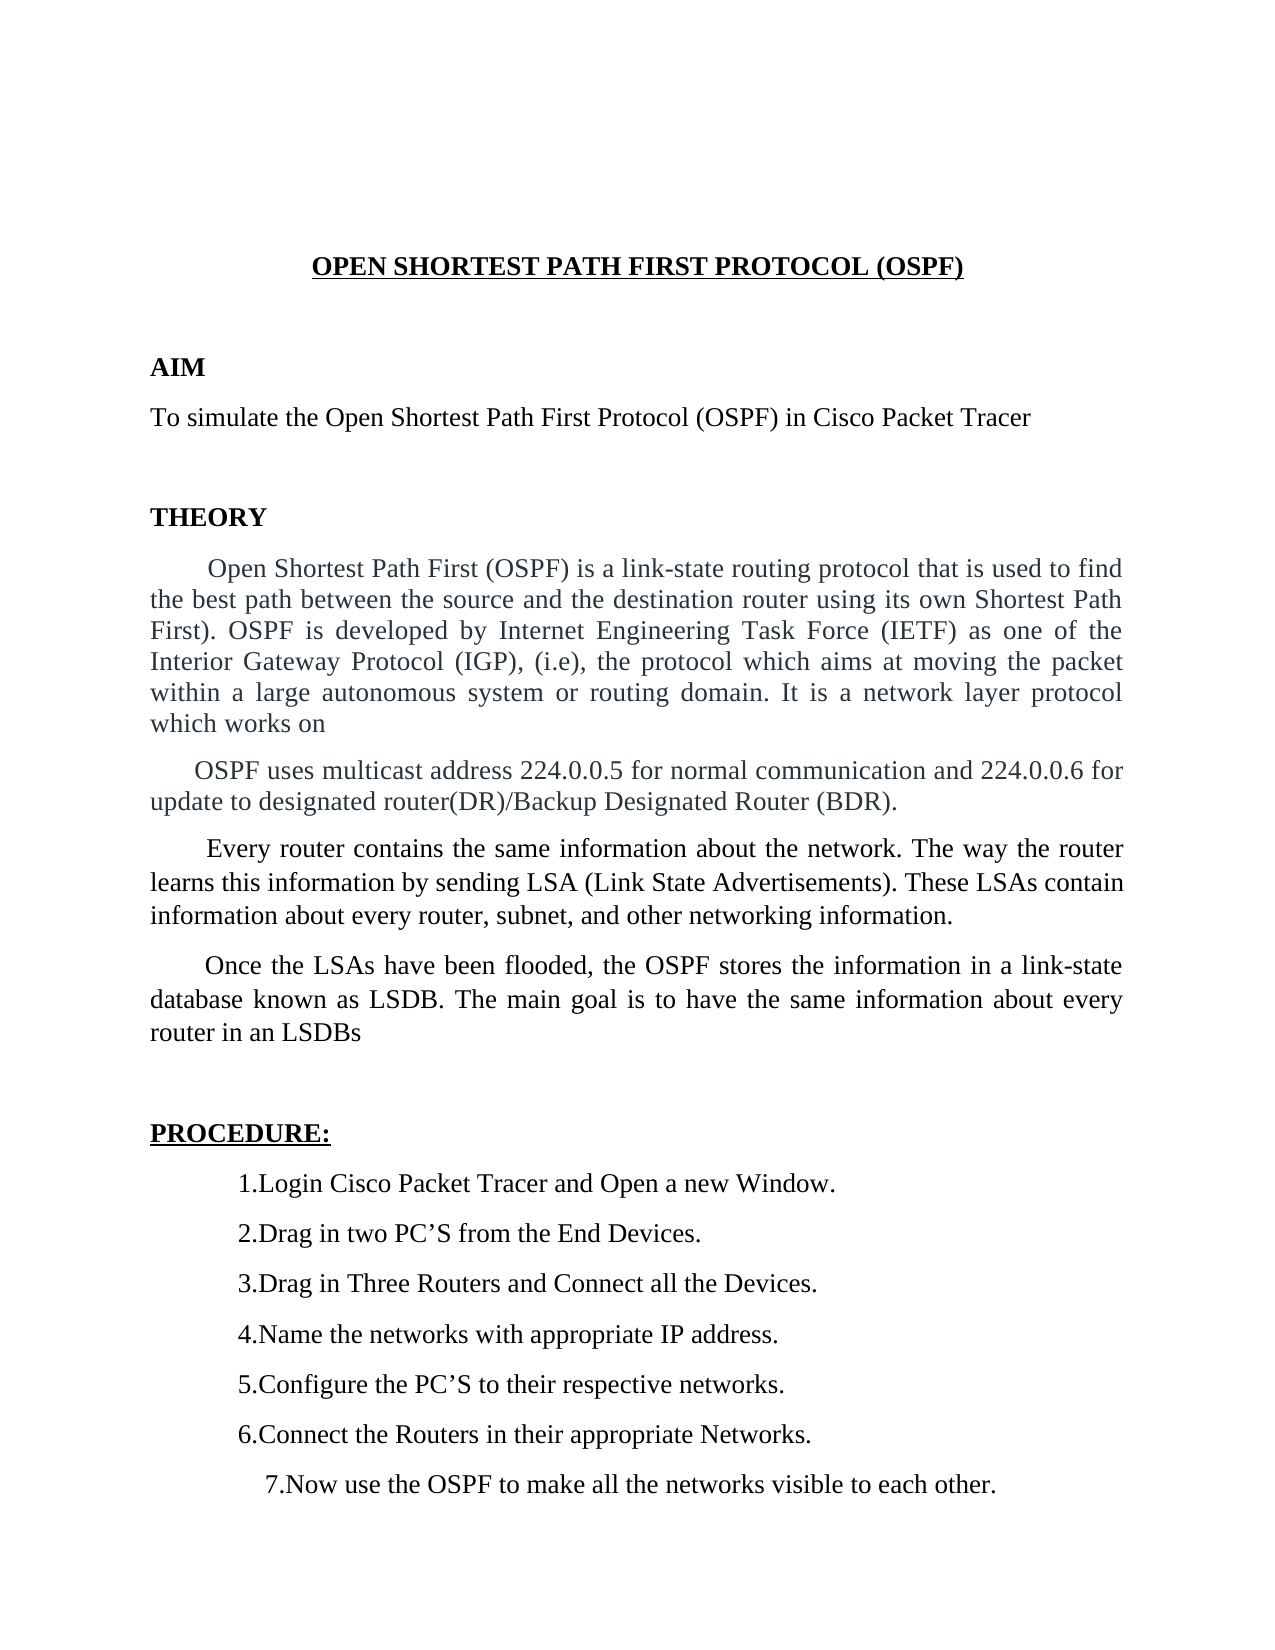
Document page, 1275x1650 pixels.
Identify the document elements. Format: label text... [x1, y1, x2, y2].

text 4.Name the networks with appropriate IP address. [150, 1318, 1125, 1349]
text OPEN SHORTEST PATH FIRST PROTOCOL (OSPF) [150, 250, 1125, 282]
text 1.Login Cisco Packet Tracer and Open a new Window. [150, 1167, 1125, 1198]
text OSPF uses multicast address 224.0.0.5 for normal communication and 224.0.0.6 for update to designated router(DR)/Backup Designated Router (BDR). [150, 754, 1125, 816]
text PROCEDURE: [150, 1117, 1125, 1148]
text 2.Drag in two PC’S from the End Devices. [150, 1217, 1125, 1248]
text THEORY [150, 501, 1125, 533]
text 3.Drag in Three Routers and Connect all the Devices. [150, 1267, 1125, 1299]
text 5.Configure the PC’S to their respective networks. [150, 1368, 1125, 1399]
text 7.Now use the OSPF to make all the networks visible to each other. [150, 1468, 1125, 1499]
text 6.Connect the Routers in their appropriate Networks. [150, 1418, 1125, 1449]
text Once the LSAs have been flooded, the OSPF stores the information in a link-state database known as LSDB. The main goal is to have the same information about every router in an LSDBs [150, 949, 1125, 1048]
text To simulate the Open Shortest Path First Protocol (OSPF) in Cisco Packet Tracer [150, 401, 1125, 432]
text Open Shortest Path First (OSPF) is a link-state routing protocol that is used to find the best path between the source and the destination router using its own Shortest Path First). OSPF is developed by Internet Engineering Task Force (IETF) as one of the Interior Gateway Protocol (IGP), (i.e), the protocol which aims at moving the packet within a large autonomous system or routing domain. It is a network layer protocol which works on [150, 552, 1125, 738]
text Every router contains the same information about the network. The way the router learns this information by sending LSA (Link State Advertisements). These LSAs contain information about every router, subnet, and other networking information. [150, 832, 1125, 930]
text AIM [150, 351, 1125, 382]
